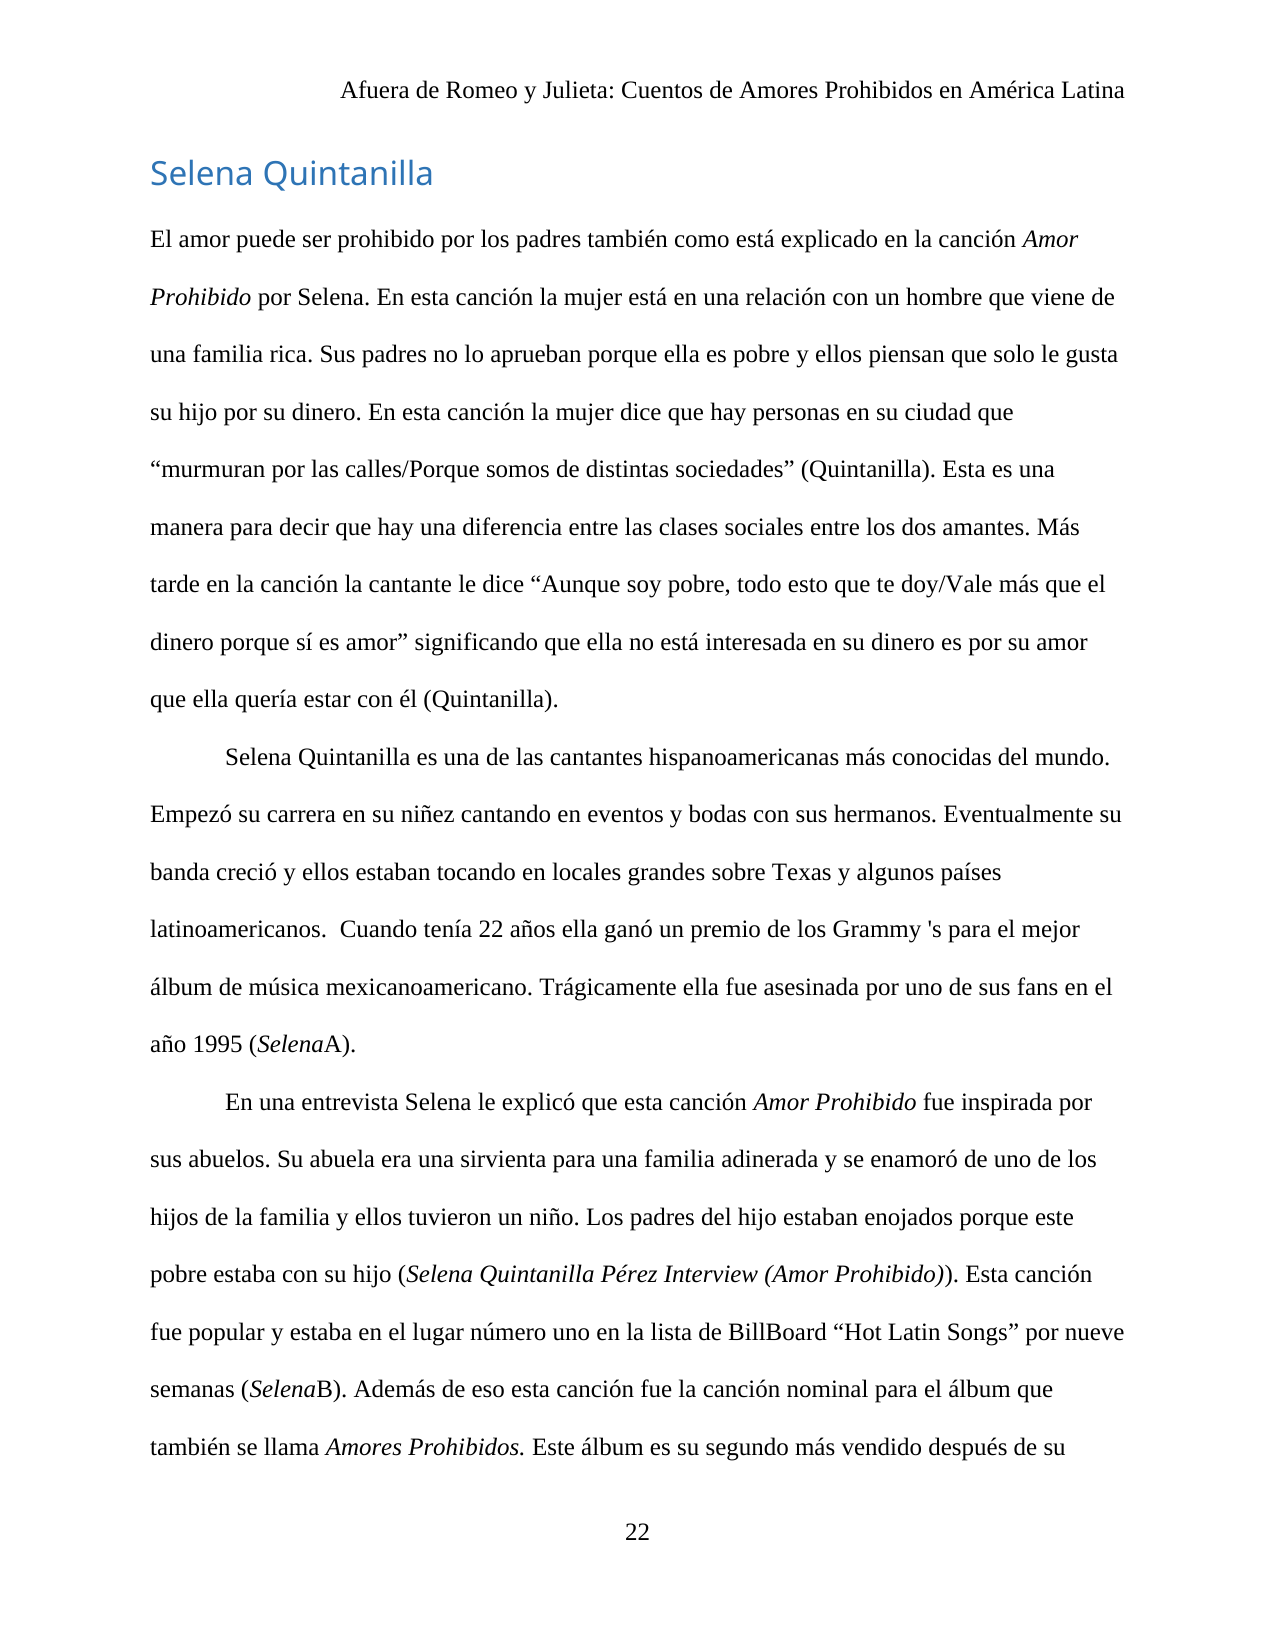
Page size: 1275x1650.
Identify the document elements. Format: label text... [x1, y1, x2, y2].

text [150, 1087, 1125, 1460]
subtitle Selena Quintanilla [150, 150, 1125, 195]
text Selena Quintanilla es una de las cantantes hispanoamericanas más conocidas del mundo. Empezó su carrera en su niñez cantando en eventos y bodas con sus hermanos. Eventualmente su banda creció y ellos estaban tocando en locales grandes sobre Texas y algunos países latinoamericanos. Cuando tenía 22 años ella ganó un premio de los Grammy 's para el mejor álbum de música mexicanoamericano. Trágicamente ella fue asesinada por uno de sus fans en el año 1995 (SelenaA). [150, 742, 1125, 1058]
text El amor puede ser prohibido por los padres también como está explicado en la canción Amor Prohibido por Selena. En esta canción la mujer está en una relación con un hombre que viene de una familia rica. Sus padres no lo aprueban porque ella es pobre y ellos piensan que solo le gusta su hijo por su dinero. En esta canción la mujer dice que hay personas en su ciudad que “murmuran por las calles/Porque somos de distintas sociedades” (Quintanilla). Esta es una manera para decir que hay una diferencia entre las clases sociales entre los dos amantes. Más tarde en la canción la cantante le dice “Aunque soy pobre, todo esto que te doy/Vale más que el dinero porque sí es amor” significando que ella no está interesada en su dinero es por su amor que ella quería estar con él (Quintanilla). [150, 224, 1125, 713]
